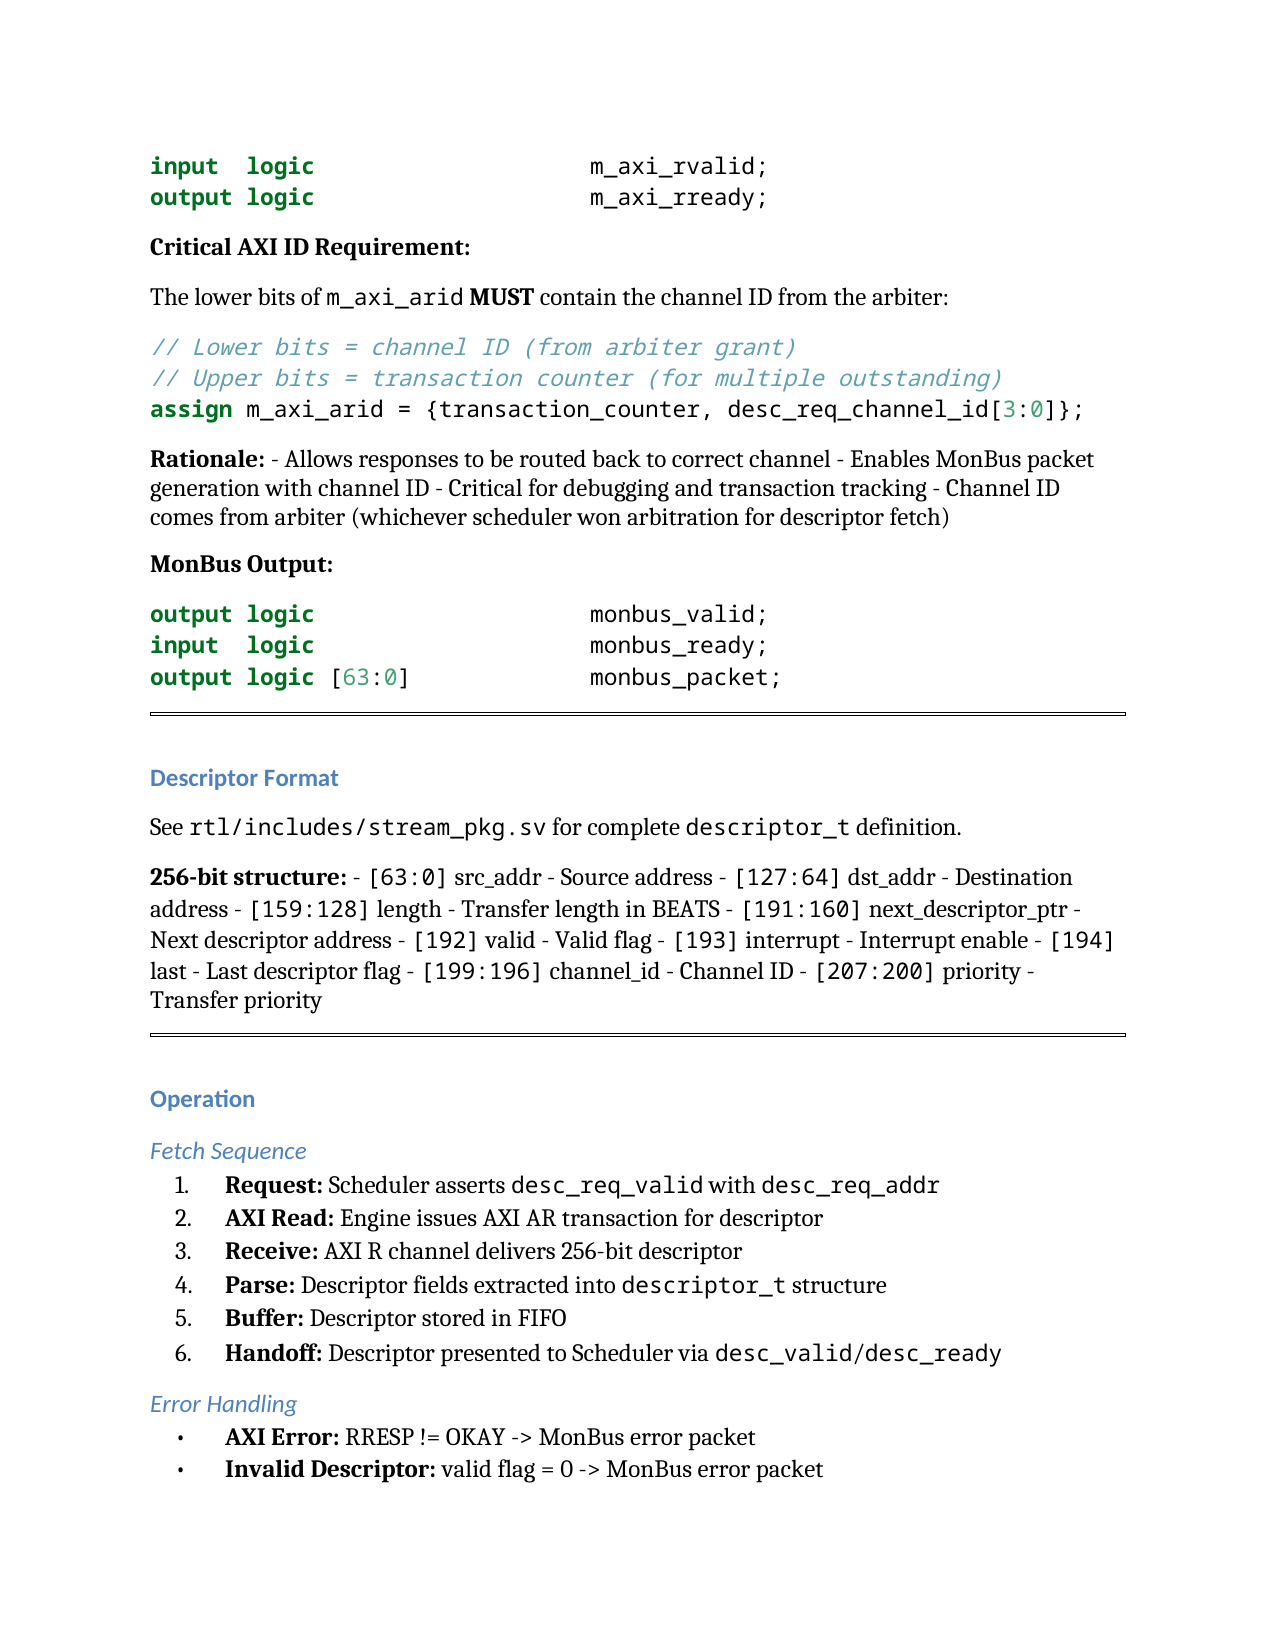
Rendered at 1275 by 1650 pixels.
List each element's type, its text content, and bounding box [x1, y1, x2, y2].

list AXI Error: RRESP != OKAY -> MonBus error packet [175, 1423, 1125, 1452]
text The lower bits of m_axi_arid MUST contain the channel ID from the arbiter: [150, 281, 1125, 312]
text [150, 150, 1125, 212]
list Receive: AXI R channel delivers 256-bit descriptor [175, 1237, 1125, 1265]
subtitle Fetch Sequence [150, 1135, 1125, 1165]
text Rationale: - Allows responses to be routed back to correct channel - Enables MonBus packet generation with channel ID - Critical for debugging and transaction tracking - Channel ID comes from arbiter (whichever scheduler won arbitration for descriptor fetch) [150, 445, 1125, 532]
text // Lower bits = channel ID (from arbiter grant) // Upper bits = transaction counter (for multiple outstanding) assign m_axi_arid = {transaction_counter, desc_req_channel_id[3:0]}; [150, 331, 1125, 424]
text output logic monbus_valid; input logic monbus_ready; output logic [63:0] monbus_packet; [150, 598, 1125, 692]
list Request: Scheduler asserts desc_req_valid with desc_req_addr [175, 1169, 1125, 1200]
list Buffer: Descriptor stored in FIFO [175, 1304, 1125, 1333]
text See rtl/includes/stream_pkg.sv for complete descriptor_t definition. [150, 811, 1125, 843]
list Handoff: Descriptor presented to Scheduler via desc_valid/desc_ready [175, 1337, 1125, 1368]
list Invalid Descriptor: valid flag = 0 -> MonBus error packet [175, 1455, 1125, 1484]
subtitle Operation [150, 1083, 1125, 1114]
list AXI Read: Engine issues AXI AR transaction for descriptor [175, 1204, 1125, 1233]
subtitle Error Handling [150, 1389, 1125, 1419]
text Critical AXI ID Requirement: [150, 233, 1125, 262]
text MonBus Output: [150, 550, 1125, 579]
list Parse: Descriptor fields extracted into descriptor_t structure [175, 1269, 1125, 1300]
subtitle Descriptor Format [150, 762, 1125, 793]
text 256-bit structure: - [63:0] src_addr - Source address - [127:64] dst_addr - Destination address - [159:128] length - Transfer length in BEATS - [191:160] next_descriptor_ptr - Next descriptor address - [192] valid - Valid flag - [193] interrupt - Interrupt enable - [194] last - Last descriptor flag - [199:196] channel_id - Channel ID - [207:200] priority - Transfer priority [150, 861, 1125, 1015]
